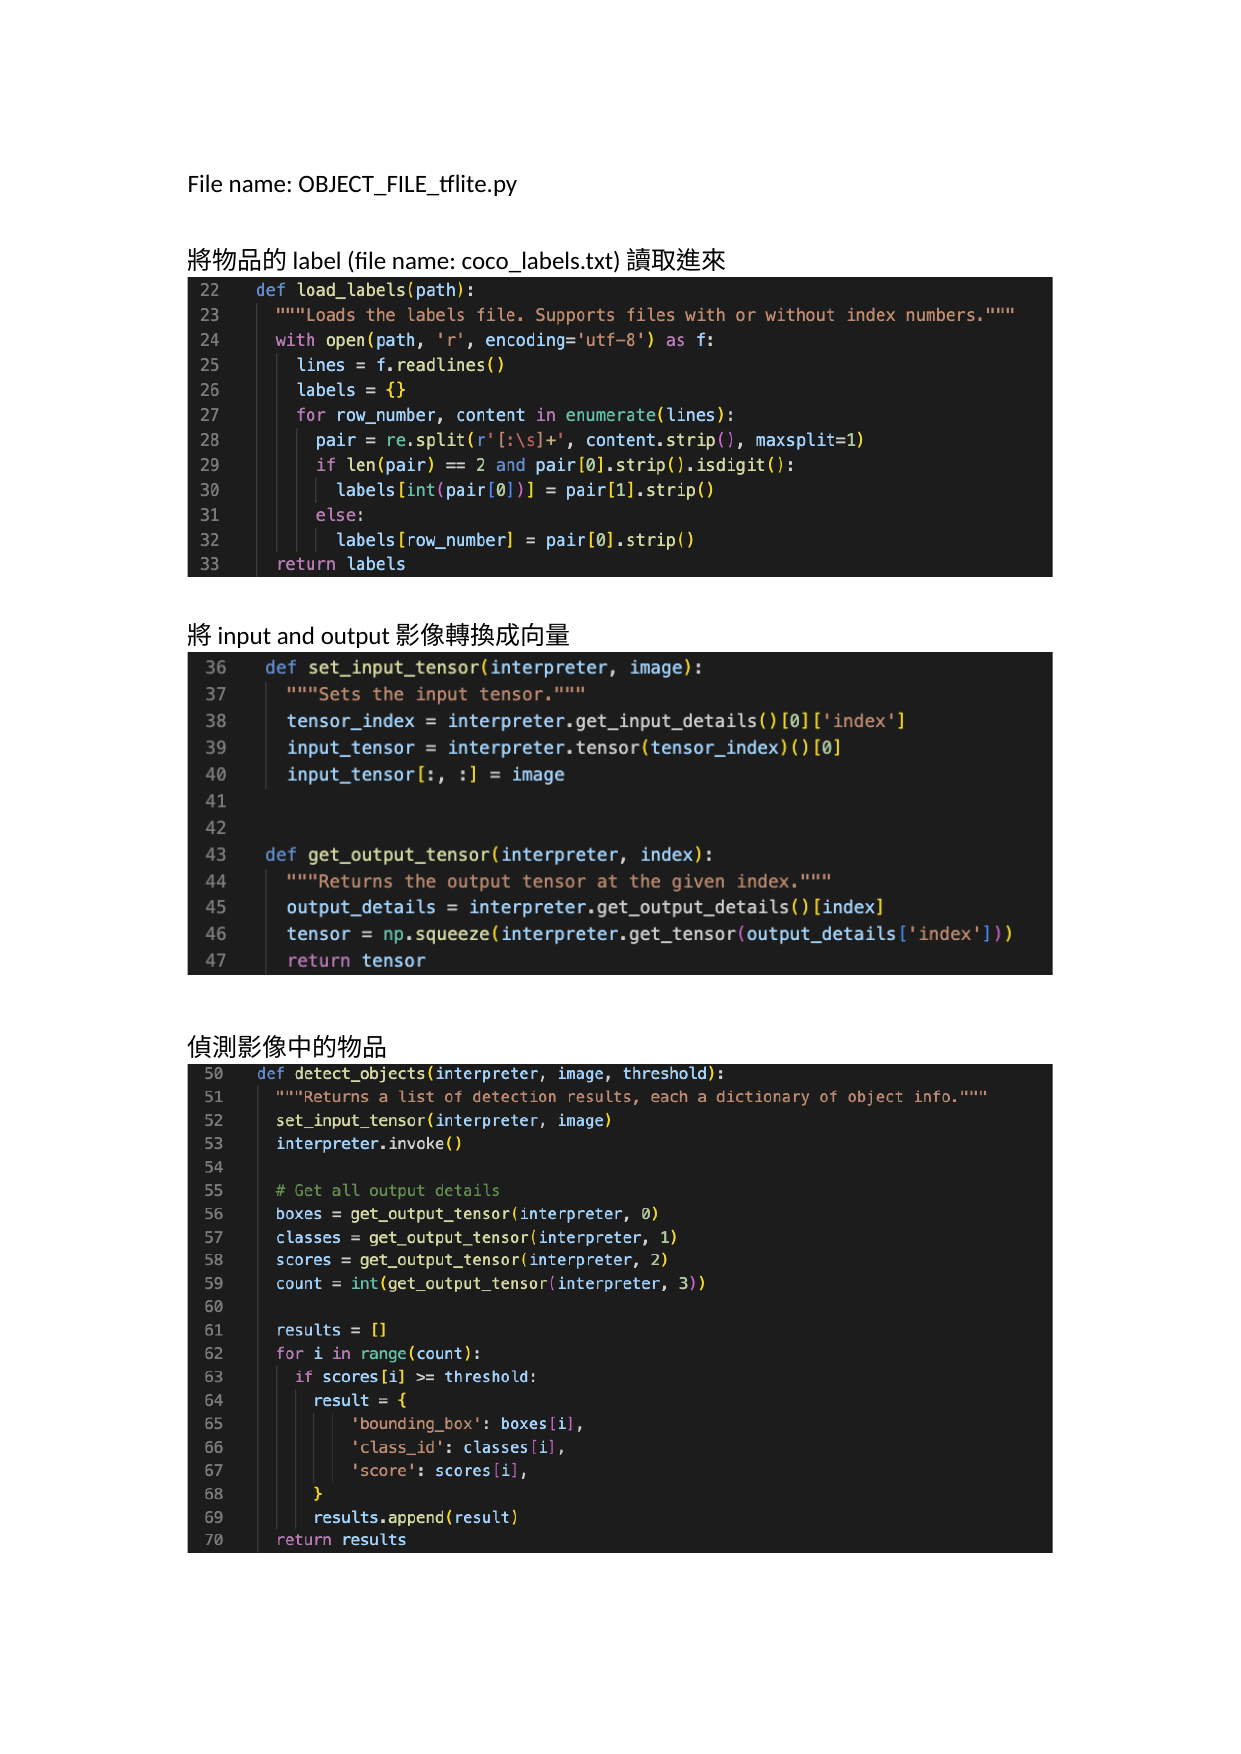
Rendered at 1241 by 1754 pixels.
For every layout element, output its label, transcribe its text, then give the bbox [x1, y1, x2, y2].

picture [187, 277, 1053, 577]
text File name: OBJECT_FILE_tflite.py [187, 164, 1053, 202]
picture [187, 652, 1053, 975]
picture [187, 1064, 1053, 1553]
text 偵測影像中的物品 [187, 1027, 1053, 1064]
text 將input and output 影像轉換成向量 [187, 614, 1053, 652]
text 將物品的label (file name: coco_labels.txt) 讀取進來 [187, 239, 1053, 277]
